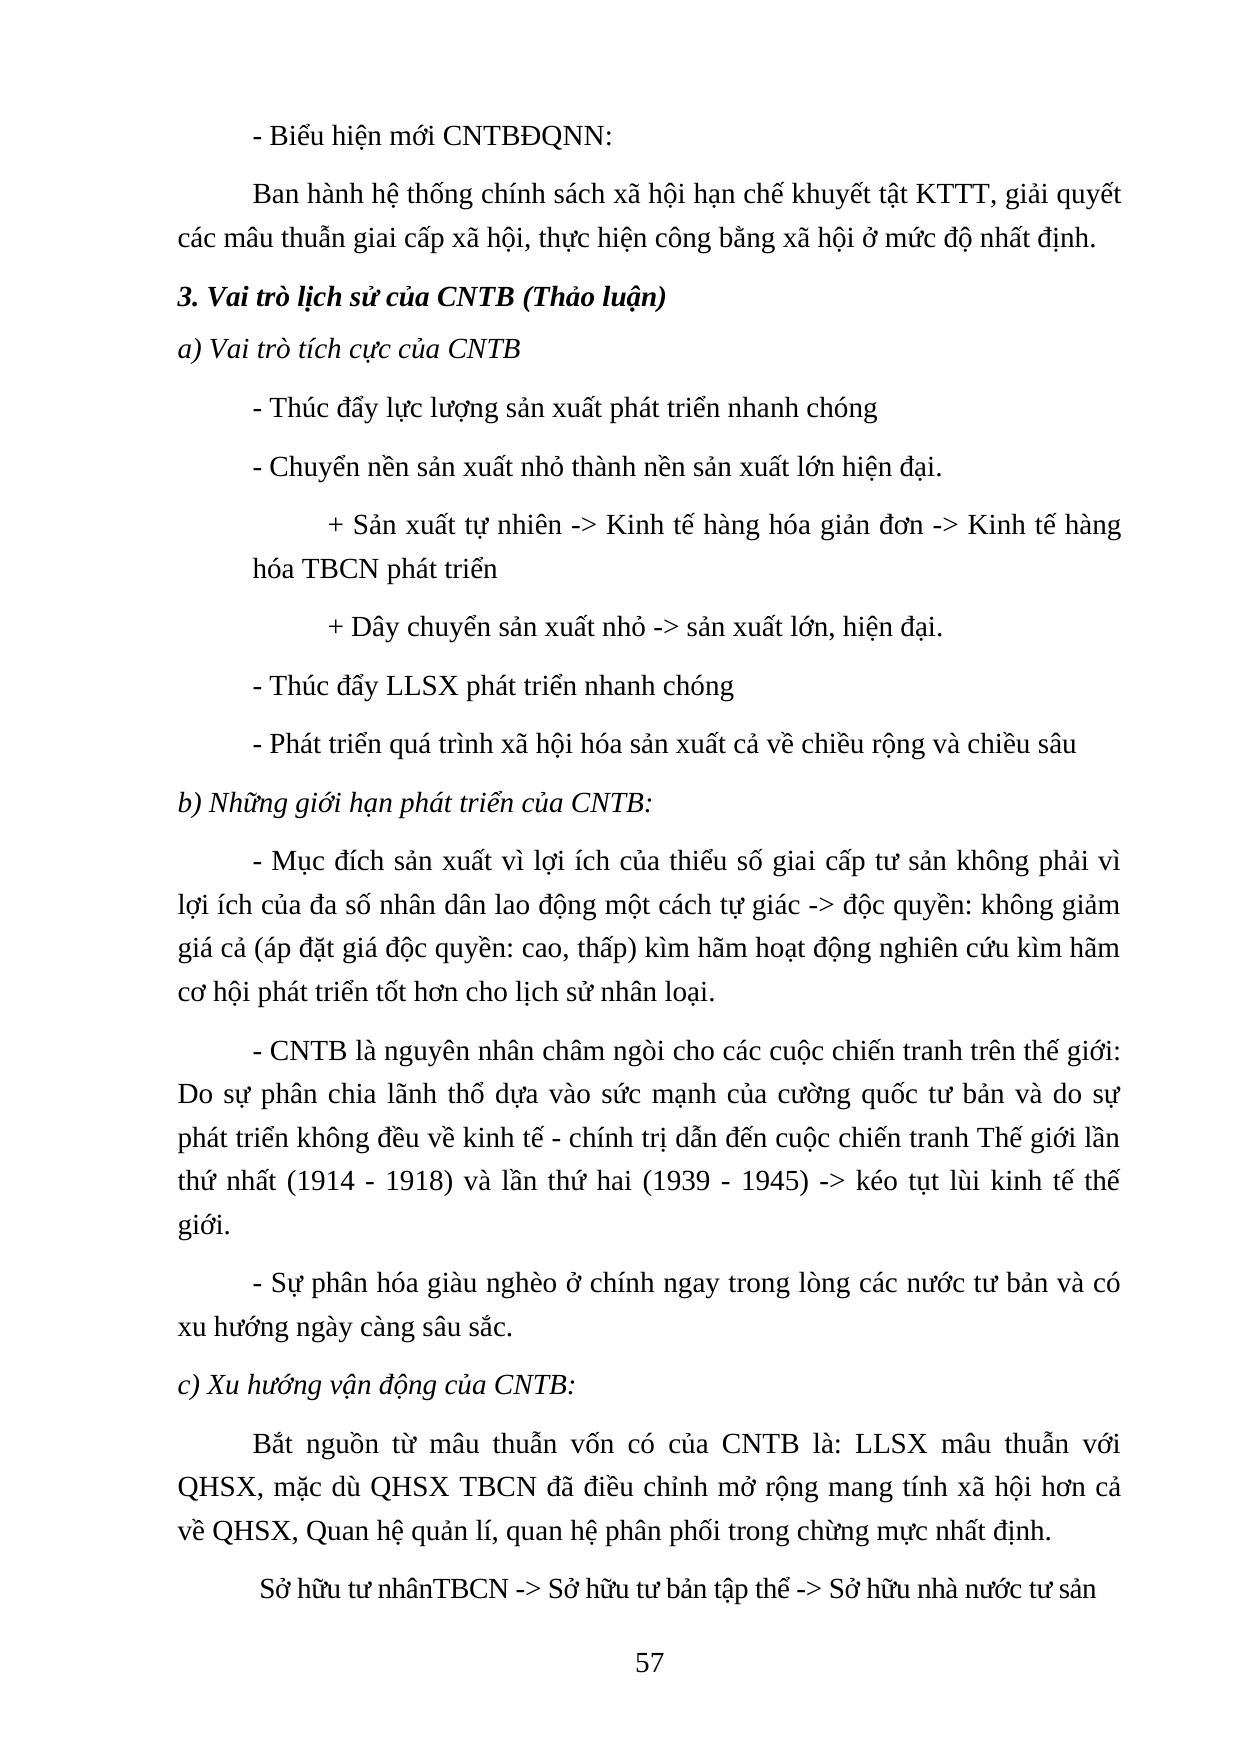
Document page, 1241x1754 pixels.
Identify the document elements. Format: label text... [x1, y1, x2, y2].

text - Chuyển nền sản xuất nhỏ thành nền sản xuất lớn hiện đại. [177, 449, 1122, 482]
text b) Những giới hạn phát triển của CNTB: [177, 785, 1122, 818]
text - Thúc đẩy LLSX phát triển nhanh chóng [177, 668, 1122, 701]
text - CNTB là nguyên nhân châm ngòi cho các cuộc chiến tranh trên thế giới: Do sự phân chia lãnh thổ dựa vào sức mạnh của cường quốc tư bản và do sự phát triển không đều về kinh tế - chính trị dẫn đến cuộc chiến tranh Thế giới lần thứ nhất (1914 - 1918) và lần thứ hai (1939 - 1945) -> kéo tụt lùi kinh tế thế giới. [177, 1033, 1122, 1240]
text c) Xu hướng vận động của CNTB: [177, 1367, 1122, 1401]
text - Phát triển quá trình xã hội hóa sản xuất cả về chiều rộng và chiều sâu [177, 726, 1122, 760]
text Bắt nguồn từ mâu thuẫn vốn có của CNTB là: LLSX mâu thuẫn với QHSX, mặc dù QHSX TBCN đã điều chỉnh mở rộng mang tính xã hội hơn cả về QHSX, Quan hệ quản lí, quan hệ phân phối trong chừng mực nhất định. [177, 1426, 1122, 1547]
text + Dây chuyển sản xuất nhỏ -> sản xuất lớn, hiện đại. [252, 609, 1122, 643]
text Sở hữu tư nhânTBCN -> Sở hữu tư bản tập thể -> Sở hữu nhà nước tư sản [177, 1572, 1122, 1605]
text - Thúc đẩy lực lượng sản xuất phát triển nhanh chóng [177, 390, 1122, 424]
text 3. Vai trò lịch sử của CNTB (Thảo luận) [177, 279, 1122, 312]
text Ban hành hệ thống chính sách xã hội hạn chế khuyết tật KTTT, giải quyết các mâu thuẫn giai cấp xã hội, thực hiện công bằng xã hội ở mức độ nhất định. [177, 177, 1122, 254]
text - Biểu hiện mới CNTBĐQNN: [177, 118, 1122, 152]
text a) Vai trò tích cực của CNTB [177, 332, 1122, 365]
text + Sản xuất tự nhiên -> Kinh tế hàng hóa giản đơn -> Kinh tế hàng hóa TBCN phát triển [252, 507, 1122, 584]
text - Sự phân hóa giàu nghèo ở chính ngay trong lòng các nước tư bản và có xu hướng ngày càng sâu sắc. [177, 1265, 1122, 1342]
text - Mục đích sản xuất vì lợi ích của thiểu số giai cấp tư sản không phải vì lợi ích của đa số nhân dân lao động một cách tự giác -> độc quyền: không giảm giá cả (áp đặt giá độc quyền: cao, thấp) kìm hãm hoạt động nghiên cứu kìm hãm cơ hội phát triển tốt hơn cho lịch sử nhân loại. [177, 843, 1122, 1008]
